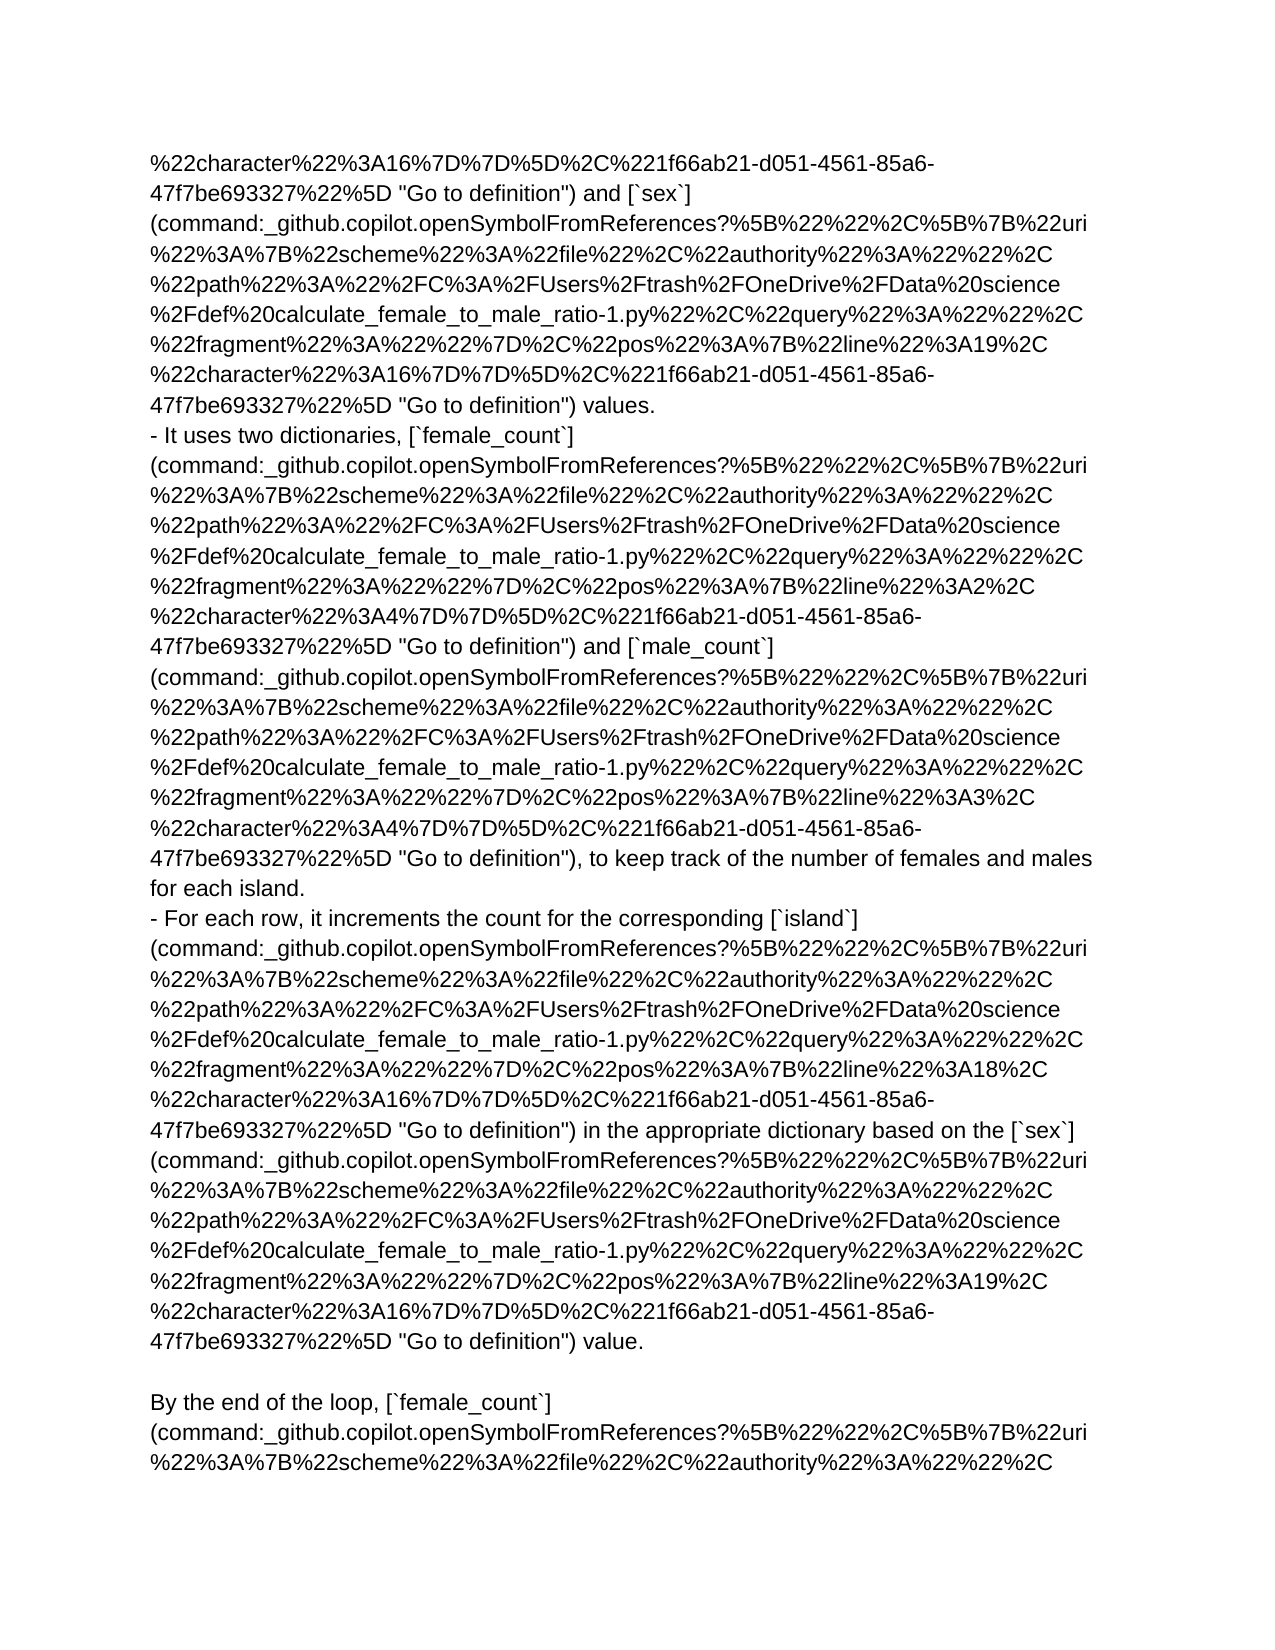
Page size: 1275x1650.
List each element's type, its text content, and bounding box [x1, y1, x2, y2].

text - It uses two dictionaries, [`female_count`](command:_github.copilot.openSymbolFromReferences?%5B%22%22%2C%5B%7B%22uri%22%3A%7B%22scheme%22%3A%22file%22%2C%22authority%22%3A%22%22%2C%22path%22%3A%22%2FC%3A%2FUsers%2Ftrash%2FOneDrive%2FData%20science%2Fdef%20calculate_female_to_male_ratio-1.py%22%2C%22query%22%3A%22%22%2C%22fragment%22%3A%22%22%7D%2C%22pos%22%3A%7B%22line%22%3A2%2C%22character%22%3A4%7D%7D%5D%2C%221f66ab21-d051-4561-85a6-47f7be693327%22%5D "Go to definition") and [`male_count`](command:_github.copilot.openSymbolFromReferences?%5B%22%22%2C%5B%7B%22uri%22%3A%7B%22scheme%22%3A%22file%22%2C%22authority%22%3A%22%22%2C%22path%22%3A%22%2FC%3A%2FUsers%2Ftrash%2FOneDrive%2FData%20science%2Fdef%20calculate_female_to_male_ratio-1.py%22%2C%22query%22%3A%22%22%2C%22fragment%22%3A%22%22%7D%2C%22pos%22%3A%7B%22line%22%3A3%2C%22character%22%3A4%7D%7D%5D%2C%221f66ab21-d051-4561-85a6-47f7be693327%22%5D "Go to definition"), to keep track of the number of females and males for each island. [150, 422, 1125, 901]
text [150, 150, 1125, 418]
text - For each row, it increments the count for the corresponding [`island`](command:_github.copilot.openSymbolFromReferences?%5B%22%22%2C%5B%7B%22uri%22%3A%7B%22scheme%22%3A%22file%22%2C%22authority%22%3A%22%22%2C%22path%22%3A%22%2FC%3A%2FUsers%2Ftrash%2FOneDrive%2FData%20science%2Fdef%20calculate_female_to_male_ratio-1.py%22%2C%22query%22%3A%22%22%2C%22fragment%22%3A%22%22%7D%2C%22pos%22%3A%7B%22line%22%3A18%2C%22character%22%3A16%7D%7D%5D%2C%221f66ab21-d051-4561-85a6-47f7be693327%22%5D "Go to definition") in the appropriate dictionary based on the [`sex`](command:_github.copilot.openSymbolFromReferences?%5B%22%22%2C%5B%7B%22uri%22%3A%7B%22scheme%22%3A%22file%22%2C%22authority%22%3A%22%22%2C%22path%22%3A%22%2FC%3A%2FUsers%2Ftrash%2FOneDrive%2FData%20science%2Fdef%20calculate_female_to_male_ratio-1.py%22%2C%22query%22%3A%22%22%2C%22fragment%22%3A%22%22%7D%2C%22pos%22%3A%7B%22line%22%3A19%2C%22character%22%3A16%7D%7D%5D%2C%221f66ab21-d051-4561-85a6-47f7be693327%22%5D "Go to definition") value. [150, 905, 1125, 1354]
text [150, 1388, 1125, 1475]
